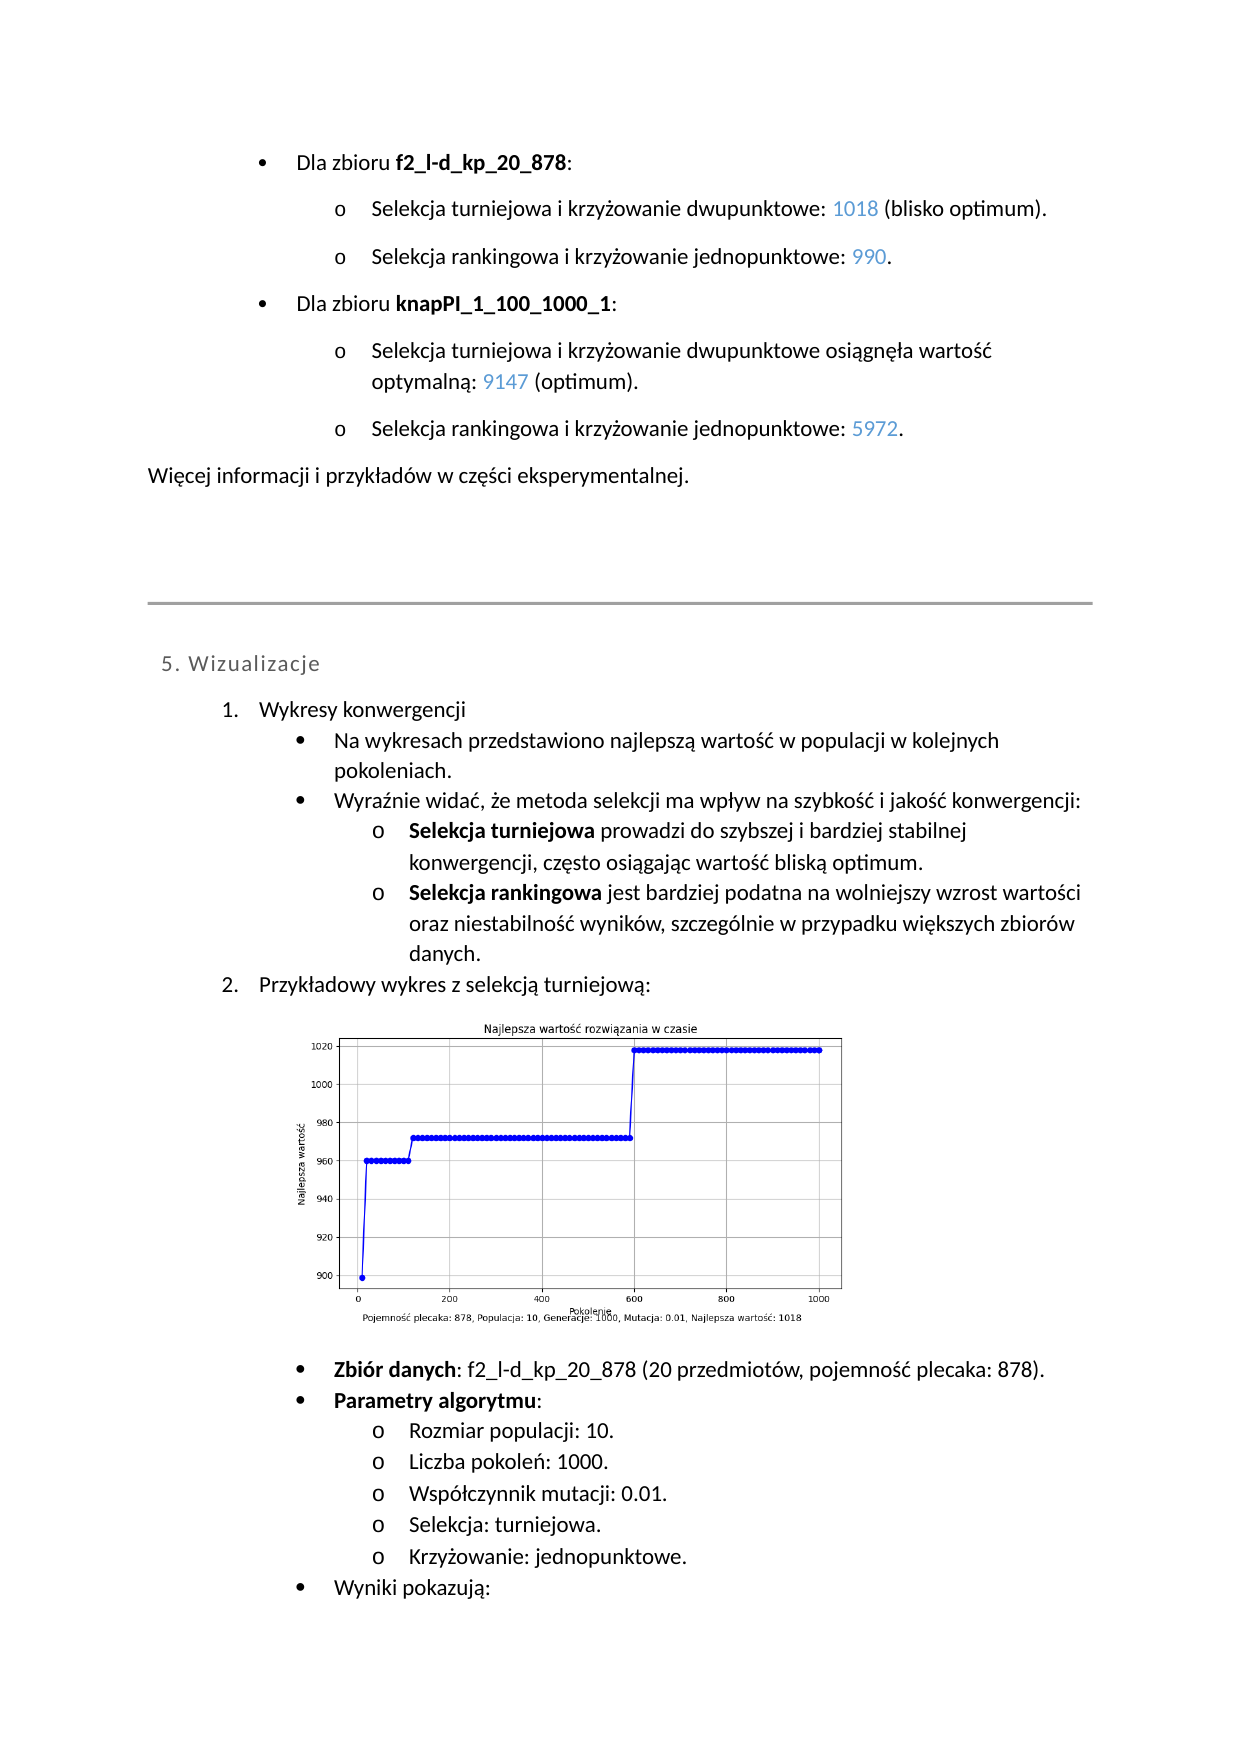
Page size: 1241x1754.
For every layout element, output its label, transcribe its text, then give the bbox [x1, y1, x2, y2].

list Parametry algorytmu: [296, 1386, 1093, 1414]
list Wykresy konwergencji [221, 696, 1093, 723]
list Selekcja turniejowa i krzyżowanie dwupunktowe osiągnęła wartość optymalną: 9147 (optimum). [334, 336, 1093, 395]
list Selekcja rankingowa i krzyżowanie jednopunktowe: 5972. [334, 414, 1093, 442]
text Więcej informacji i przykładów w części eksperymentalnej. [148, 461, 1093, 489]
list Rozmiar populacji: 10. [371, 1416, 1093, 1445]
list Selekcja: turniejowa. [371, 1510, 1093, 1539]
list Na wykresach przedstawiono najlepszą wartość w populacji w kolejnych pokoleniach. [296, 726, 1093, 784]
list Współczynnik mutacji: 0.01. [371, 1479, 1093, 1508]
list Wyniki pokazują: [296, 1573, 1093, 1601]
list Selekcja rankingowa jest bardziej podatna na wolniejszy wzrost wartości oraz niestabilność wyników, szczególnie w przypadku większych zbiorów danych. [371, 878, 1093, 967]
subtitle 5. Wizualizacje [148, 649, 1093, 677]
picture [258, 1000, 906, 1324]
list Dla zbioru knapPI_1_100_1000_1: [259, 289, 1093, 317]
list Zbiór danych: f2_l-d_kp_20_878 (20 przedmiotów, pojemność plecaka: 878). [296, 1356, 1093, 1384]
list Selekcja turniejowa i krzyżowanie dwupunktowe: 1018 (blisko optimum). [334, 194, 1093, 223]
list Selekcja rankingowa i krzyżowanie jednopunktowe: 990. [334, 242, 1093, 270]
list Selekcja turniejowa prowadzi do szybszej i bardziej stabilnej konwergencji, często osiągając wartość bliską optimum. [371, 816, 1093, 876]
list Krzyżowanie: jednopunktowe. [371, 1542, 1093, 1571]
list Dla zbioru f2_l-d_kp_20_878: [259, 148, 1093, 176]
list Wyraźnie widać, że metoda selekcji ma wpływ na szybkość i jakość konwergencji: [296, 786, 1093, 814]
list Liczba pokoleń: 1000. [371, 1447, 1093, 1477]
